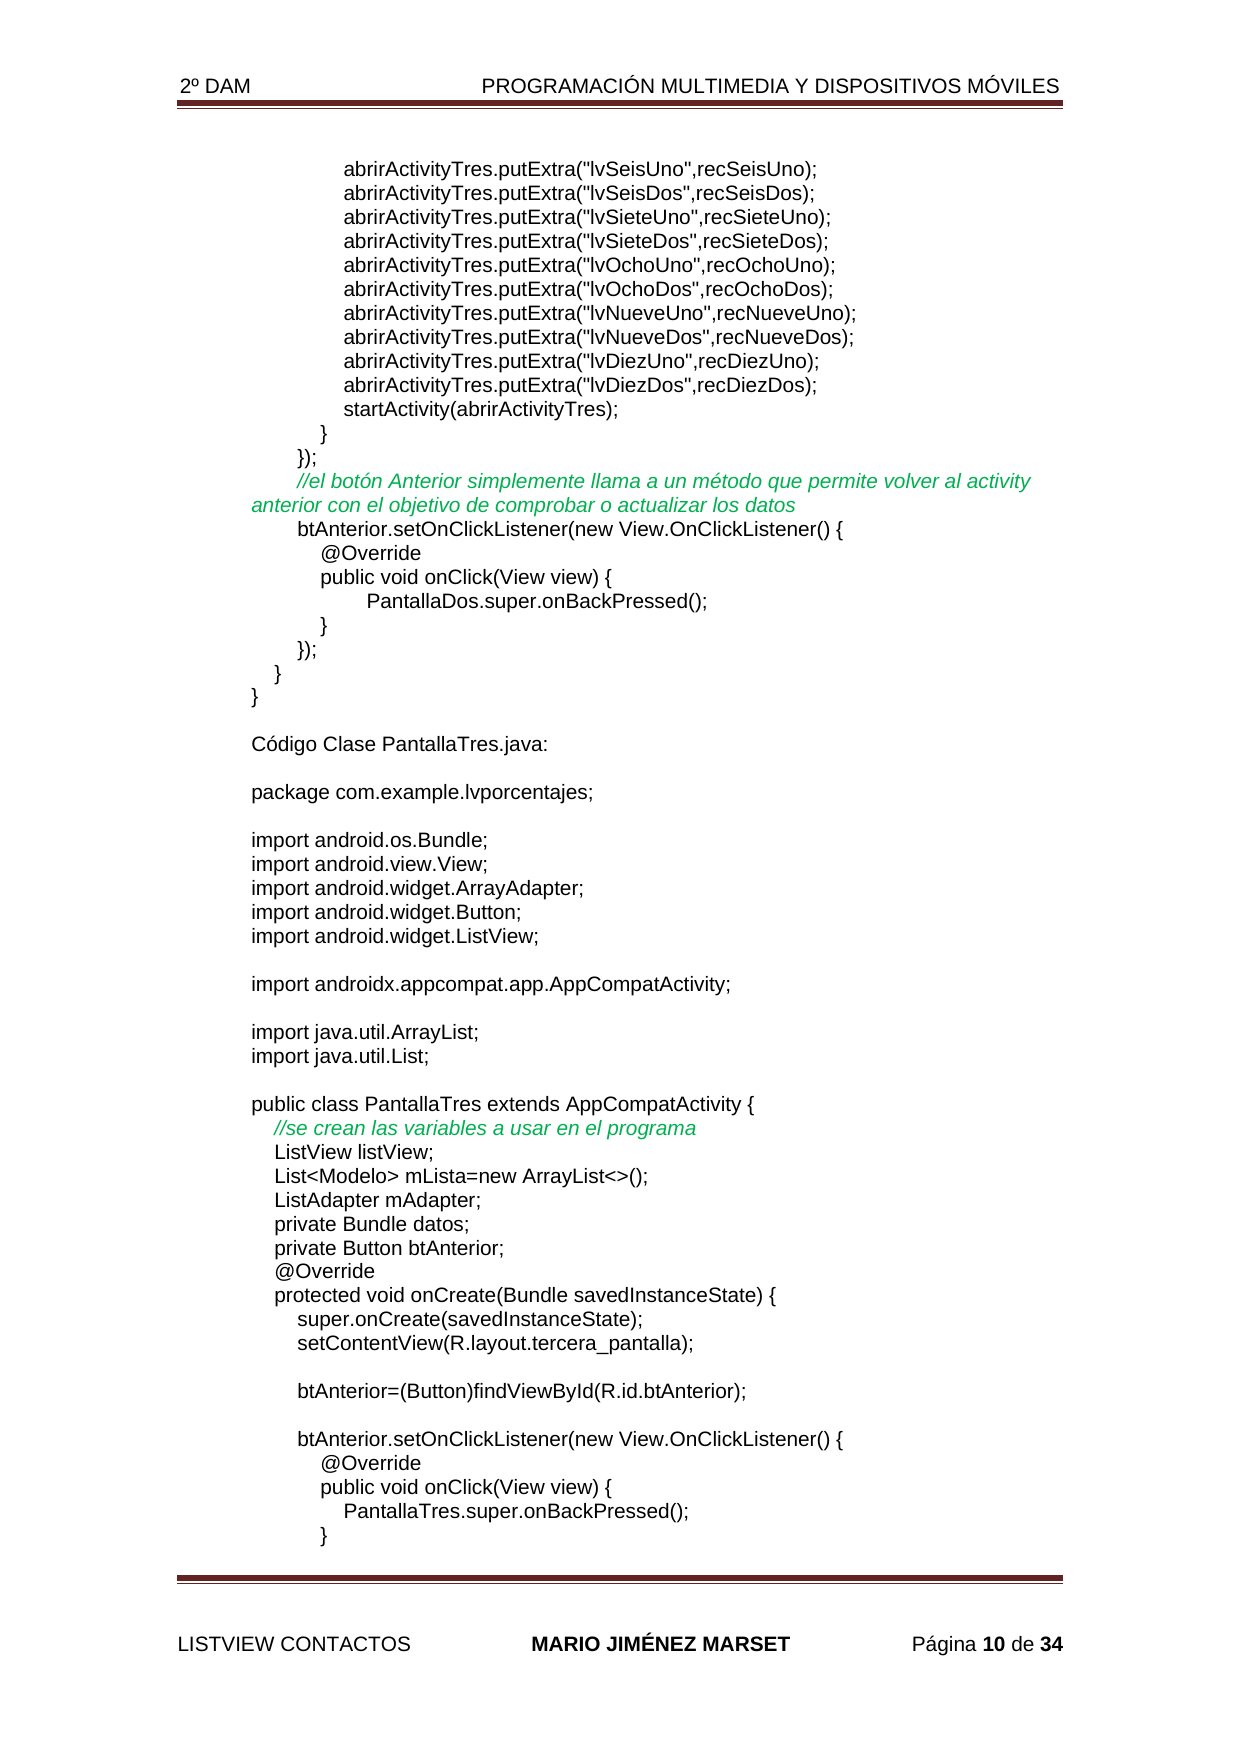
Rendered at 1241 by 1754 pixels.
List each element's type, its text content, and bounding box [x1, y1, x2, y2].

text import android.widget.ArrayAdapter; [251, 876, 1063, 900]
text } [251, 612, 1063, 636]
text super.onCreate(savedInstanceState); [251, 1307, 1063, 1331]
text abrirActivityTres.putExtra("lvNueveDos",recNueveDos); [251, 325, 1063, 349]
text abrirActivityTres.putExtra("lvSieteDos",recSieteDos); [251, 229, 1063, 253]
text }); [251, 636, 1063, 660]
text protected void onCreate(Bundle savedInstanceState) { [251, 1283, 1063, 1307]
text ListView listView; [251, 1139, 1063, 1163]
text private Button btAnterior; [251, 1235, 1063, 1259]
text abrirActivityTres.putExtra("lvDiezUno",recDiezUno); [251, 349, 1063, 373]
text abrirActivityTres.putExtra("lvOchoUno",recOchoUno); [251, 253, 1063, 277]
text import android.widget.ListView; [251, 924, 1063, 948]
text btAnterior=(Button)findViewById(R.id.btAnterior); [251, 1379, 1063, 1403]
text } [251, 421, 1063, 445]
text btAnterior.setOnClickListener(new View.OnClickListener() { [251, 1427, 1063, 1451]
text package com.example.lvporcentajes; [251, 780, 1063, 804]
text @Override [251, 1259, 1063, 1283]
text PantallaDos.super.onBackPressed(); [251, 588, 1063, 612]
text public class PantallaTres extends AppCompatActivity { [251, 1092, 1063, 1116]
text List<Modelo> mLista=new ArrayList<>(); [251, 1163, 1063, 1187]
text import androidx.appcompat.app.AppCompatActivity; [251, 972, 1063, 996]
text public void onClick(View view) { [251, 1475, 1063, 1499]
text abrirActivityTres.putExtra("lvNueveUno",recNueveUno); [251, 301, 1063, 325]
text } [251, 684, 1063, 708]
text public void onClick(View view) { [251, 564, 1063, 588]
text ListAdapter mAdapter; [251, 1187, 1063, 1211]
text @Override [251, 1451, 1063, 1475]
text abrirActivityTres.putExtra("lvOchoDos",recOchoDos); [251, 277, 1063, 301]
text abrirActivityTres.putExtra("lvSeisDos",recSeisDos); [251, 181, 1063, 205]
text private Bundle datos; [251, 1211, 1063, 1235]
text } [251, 660, 1063, 684]
text setContentView(R.layout.tercera_pantalla); [251, 1331, 1063, 1355]
text import java.util.ArrayList; [251, 1020, 1063, 1044]
text //se crean las variables a usar en el programa [251, 1116, 1063, 1139]
text startActivity(abrirActivityTres); [251, 397, 1063, 421]
text import android.os.Bundle; [251, 828, 1063, 852]
text Código Clase PantallaTres.java: [251, 732, 1063, 756]
text import android.widget.Button; [251, 900, 1063, 924]
text @Override [251, 541, 1063, 564]
text //el botón Anterior simplemente llama a un método que permite volver al activity anterior con el objetivo de comprobar o actualizar los datos [251, 469, 1063, 517]
text abrirActivityTres.putExtra("lvSeisUno",recSeisUno); [251, 157, 1063, 181]
text import java.util.List; [251, 1044, 1063, 1068]
text } [251, 1523, 1063, 1547]
text abrirActivityTres.putExtra("lvDiezDos",recDiezDos); [251, 373, 1063, 397]
text btAnterior.setOnClickListener(new View.OnClickListener() { [251, 517, 1063, 541]
text abrirActivityTres.putExtra("lvSieteUno",recSieteUno); [251, 205, 1063, 229]
text }); [251, 445, 1063, 469]
text PantallaTres.super.onBackPressed(); [251, 1499, 1063, 1523]
text import android.view.View; [251, 852, 1063, 876]
